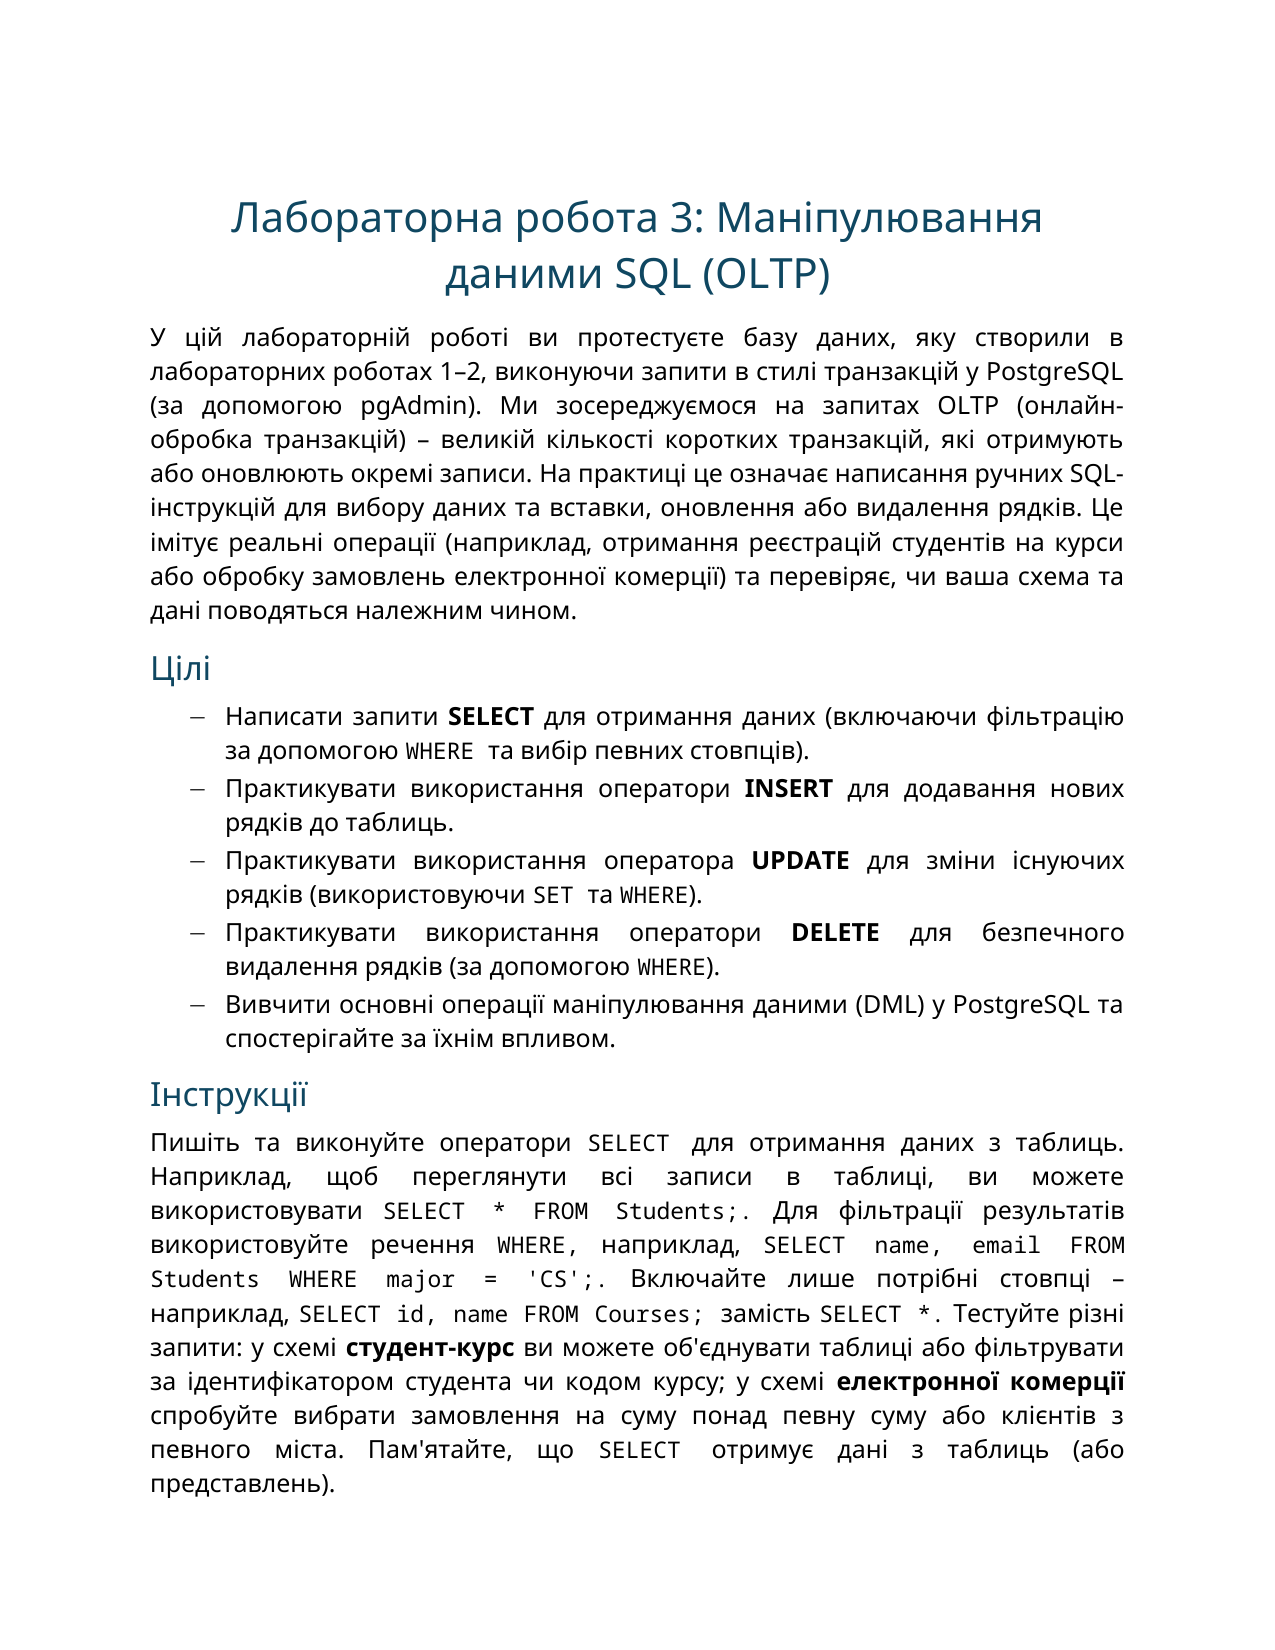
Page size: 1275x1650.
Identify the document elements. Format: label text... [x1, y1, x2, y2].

text У цій лабораторній роботі ви протестуєте базу даних, яку створили в лабораторних роботах 1–2, виконуючи запити в стилі транзакцій у PostgreSQL (за допомогою pgAdmin). Ми зосереджуємося на запитах OLTP (онлайн-обробка транзакцій) – великій кількості коротких транзакцій, які отримують або оновлюють окремі записи. На практиці це означає написання ручних SQL-інструкцій для вибору даних та вставки, оновлення або видалення рядків. Це імітує реальні операції (наприклад, отримання реєстрацій студентів на курси або обробку замовлень електронної комерції) та перевіряє, чи ваша схема та дані поводяться належним чином. [150, 320, 1125, 626]
list Написати запити SELECT для отримання даних (включаючи фільтрацію за допомогою WHERE та вибір певних стовпців). [187, 699, 1125, 767]
text Пишіть та виконуйте оператори SELECT для отримання даних з таблиць. Наприклад, щоб переглянути всі записи в таблиці, ви можете використовувати SELECT * FROM Students;. Для фільтрації результатів використовуйте речення WHERE, наприклад, SELECT name, email FROM Students WHERE major = 'CS';. Включайте лише потрібні стовпці – наприклад, SELECT id, name FROM Courses; замість SELECT *. Тестуйте різні запити: у схемі студент-курс ви можете об'єднувати таблиці або фільтрувати за ідентифікатором студента чи кодом курсу; у схемі електронної комерції спробуйте вибрати замовлення на суму понад певну суму або клієнтів з певного міста. Пам'ятайте, що SELECT отримує дані з таблиць (або представлень). [150, 1125, 1125, 1499]
subtitle Лабораторна робота 3: Маніпулювання даними SQL (OLTP) [150, 187, 1125, 301]
list Вивчити основні операції маніпулювання даними (DML) у PostgreSQL та спостерігайте за їхнім впливом. [187, 986, 1125, 1054]
list Практикувати використання оператори INSERT для додавання нових рядків до таблиць. [187, 771, 1125, 839]
list Практикувати використання оператори DELETE для безпечного видалення рядків (за допомогою WHERE). [187, 914, 1125, 983]
subtitle Цілі [150, 645, 1125, 691]
list Практикувати використання оператора UPDATE для зміни існуючих рядків (використовуючи SET та WHERE). [187, 843, 1125, 911]
subtitle Інструкції [150, 1071, 1125, 1117]
